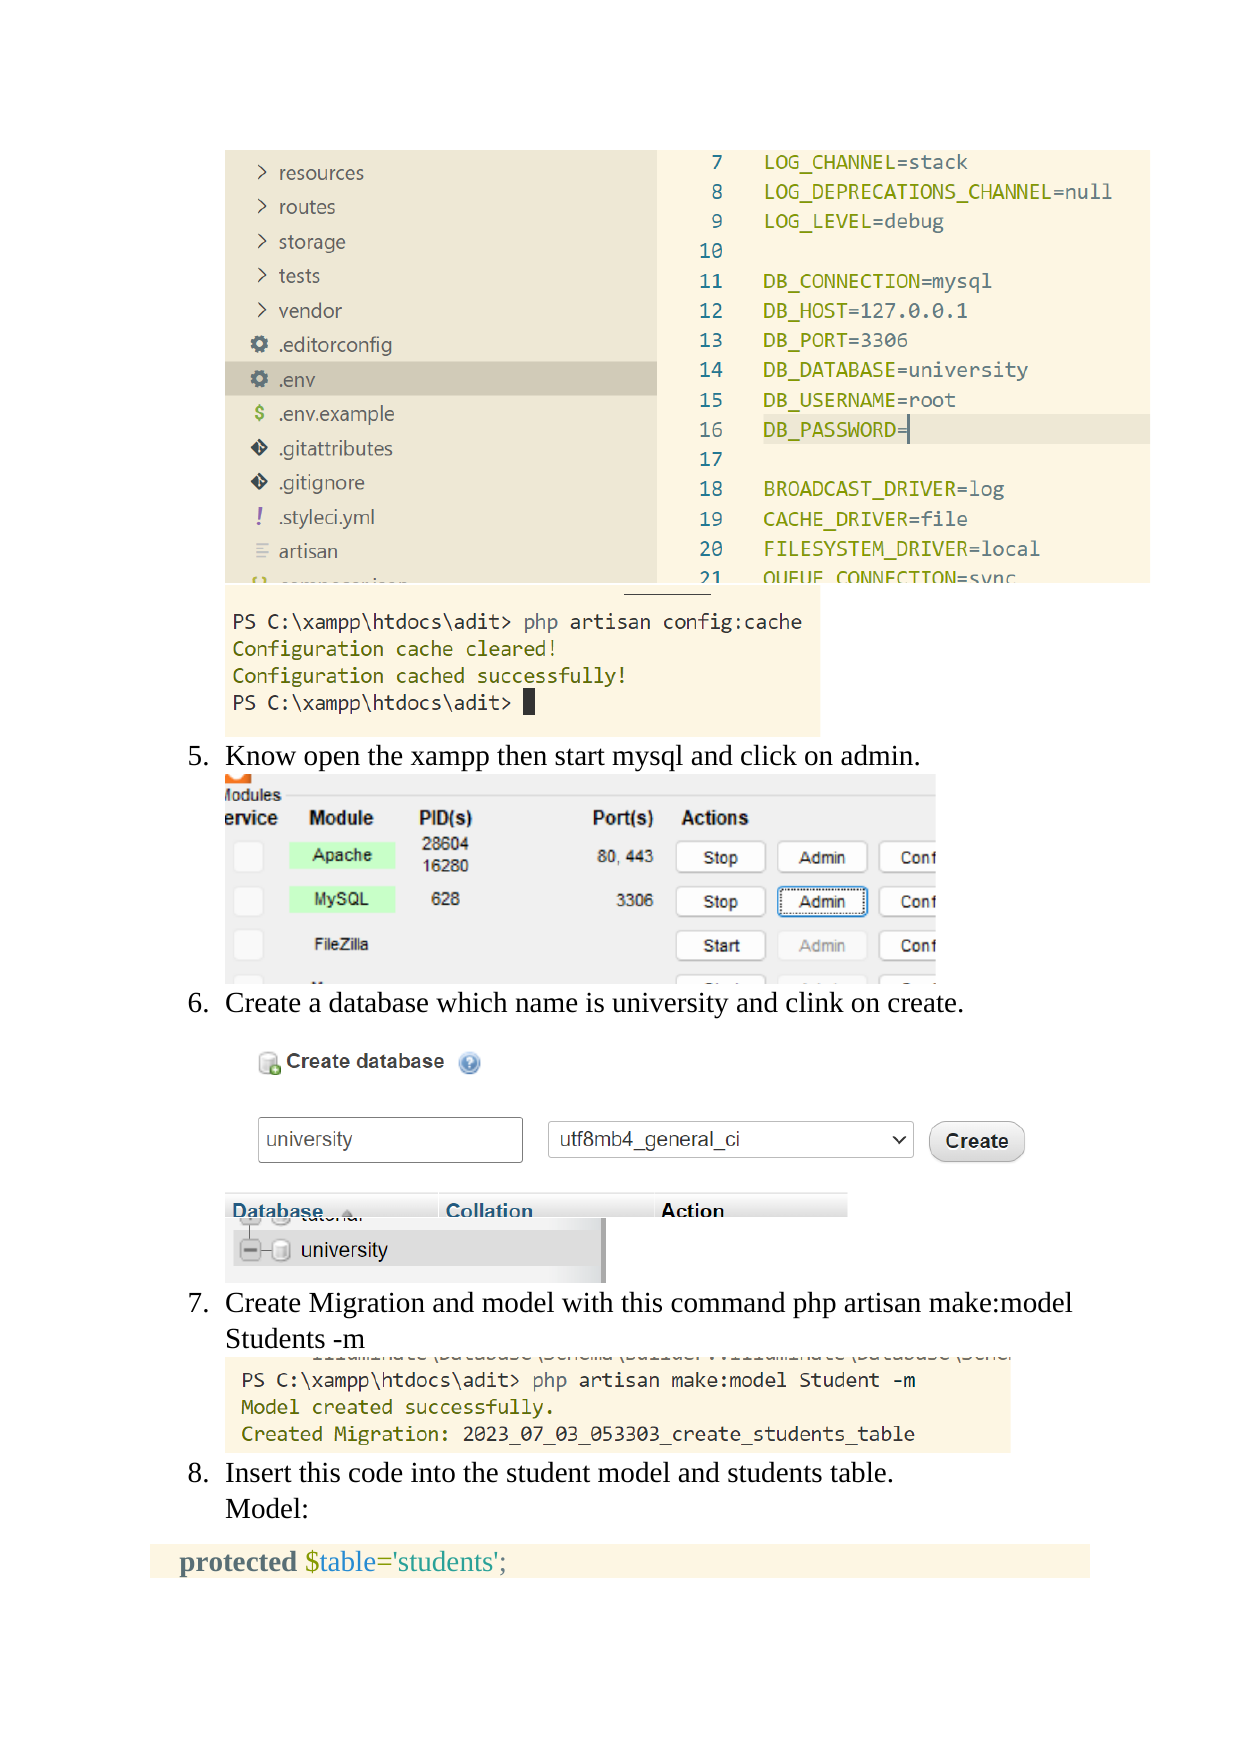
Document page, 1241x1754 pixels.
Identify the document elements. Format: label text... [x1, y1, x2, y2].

picture [225, 150, 1150, 583]
text protected $table='students'; [150, 1544, 1090, 1578]
list Create a database which name is university and clink on create. [187, 986, 1090, 1019]
list Create Migration and model with this command php artisan make:model Students -m [187, 1285, 1090, 1355]
list Insert this code into the student model and students table. [187, 1455, 1090, 1489]
picture [225, 1218, 608, 1283]
picture [225, 774, 936, 984]
picture [225, 585, 821, 737]
list Model: [225, 1491, 1090, 1525]
picture [225, 1021, 1058, 1217]
list Know open the xampp then start mysql and click on admin. [187, 738, 1090, 772]
picture [225, 1357, 1011, 1453]
